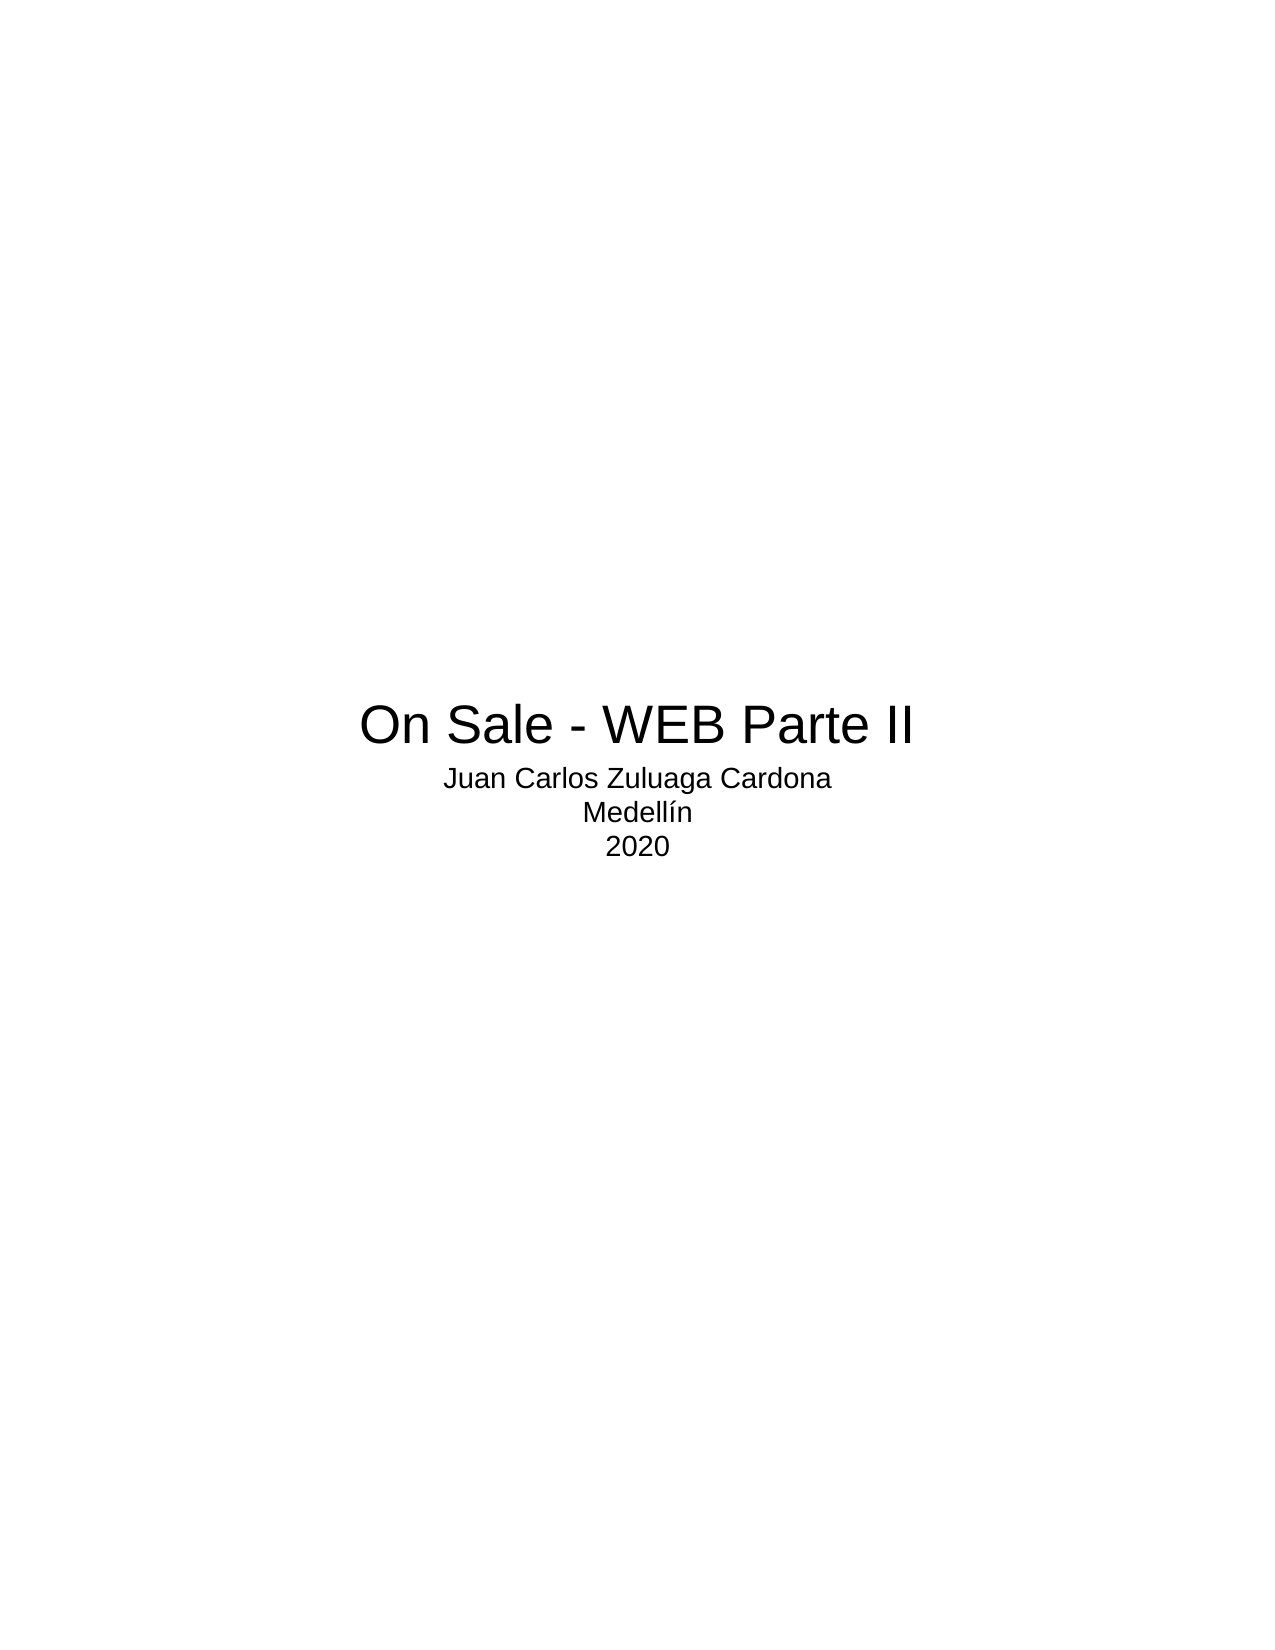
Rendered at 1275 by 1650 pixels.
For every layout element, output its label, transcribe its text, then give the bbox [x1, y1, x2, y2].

text Medellín [150, 795, 1125, 829]
text On Sale - WEB Parte II [150, 693, 1125, 755]
text Juan Carlos Zuluaga Cardona [150, 762, 1125, 795]
text 2020 [150, 829, 1125, 862]
